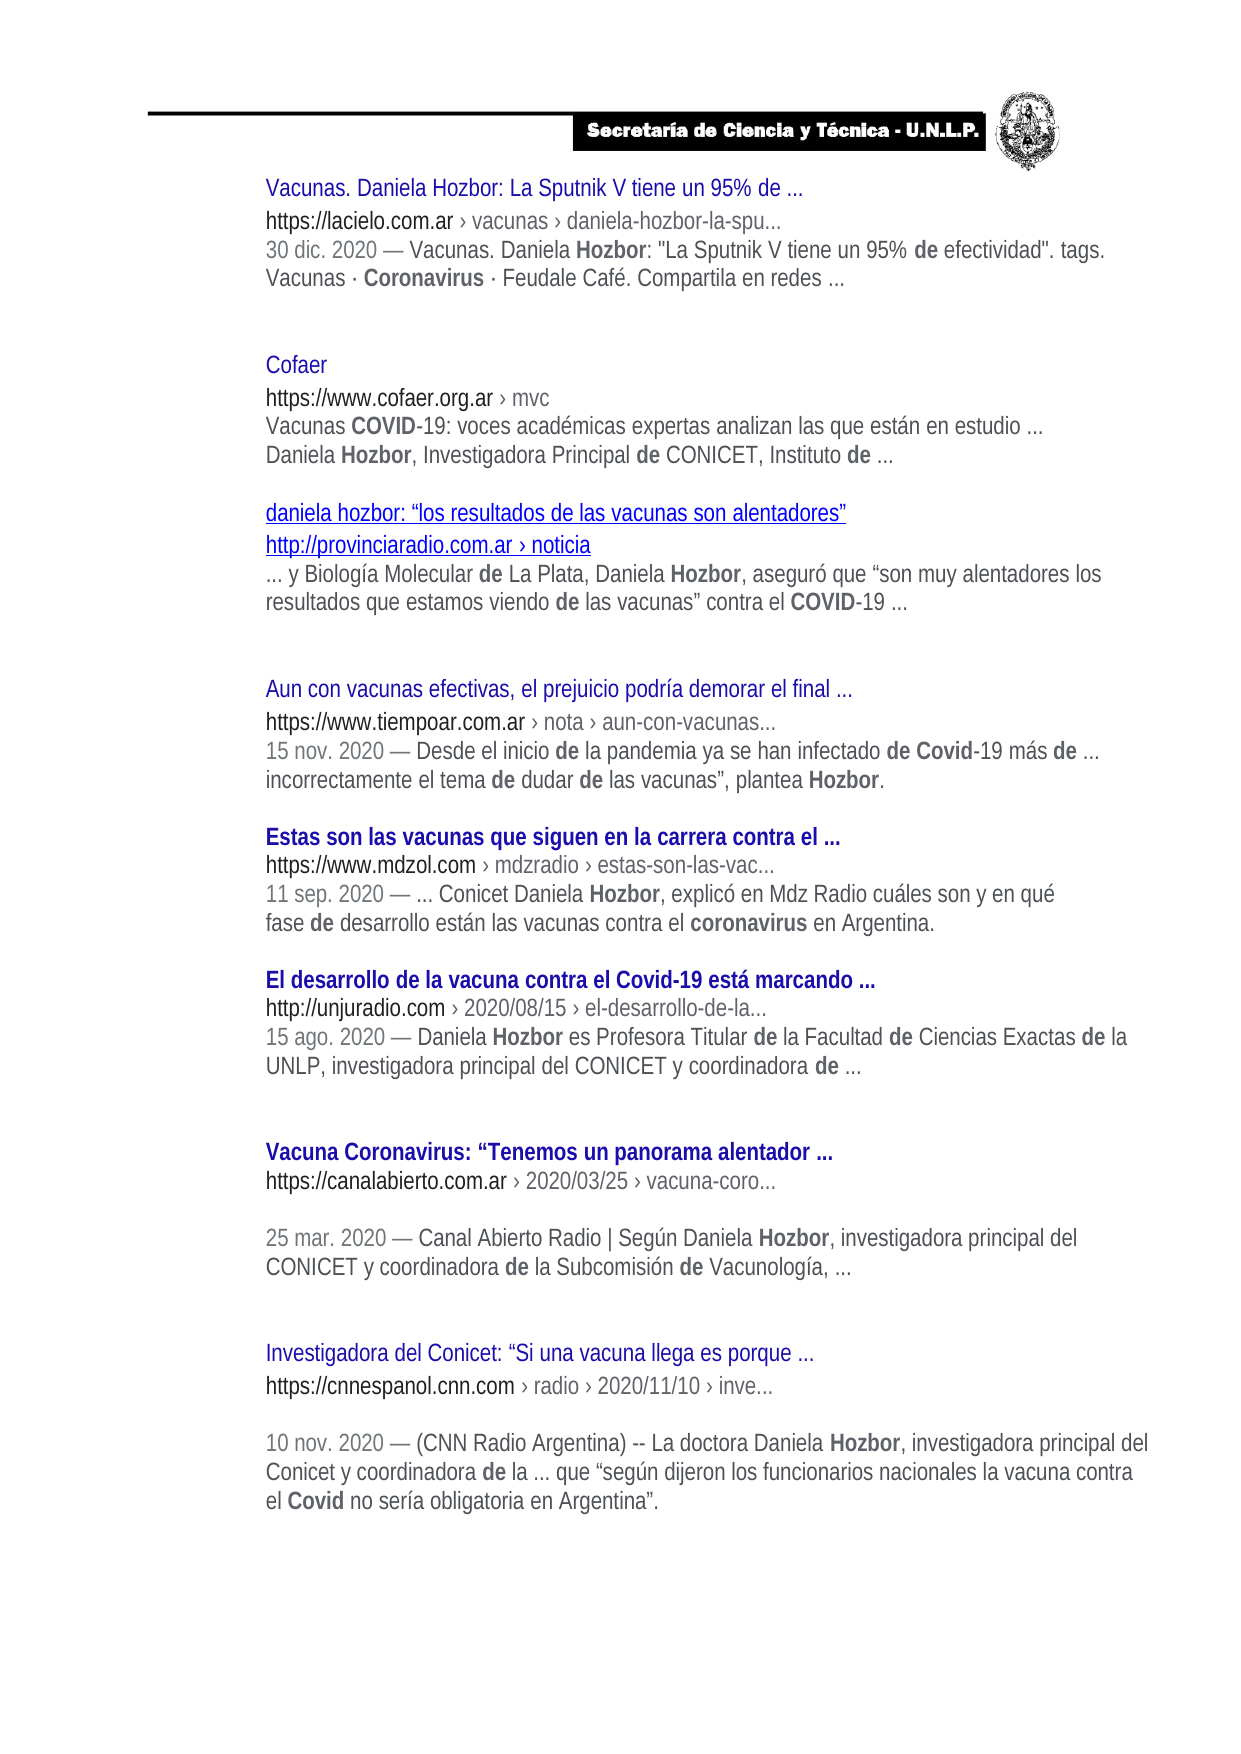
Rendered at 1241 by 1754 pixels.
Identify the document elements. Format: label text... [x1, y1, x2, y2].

text 15 ago. 2020 — Daniela Hozbor es Profesora Titular de la Facultad de Ciencias Exactas de la UNLP, investigadora principal del CONICET y coordinadora de ... [266, 1022, 1129, 1080]
text 11 sep. 2020 — ... Conicet Daniela Hozbor, explicó en Mdz Radio cuáles son y en qué fase de desarrollo están las vacunas contra el coronavirus en Argentina. [266, 879, 1057, 936]
text Vacunas COVID-19: voces académicas expertas analizan las que están en estudio ... [266, 415, 1238, 440]
text daniela hozbor: “los resultados de las vacunas son alentadores” http://provinciaradio.com.ar › noticia [266, 498, 963, 559]
text Daniela Hozbor, Investigadora Principal de CONICET, Instituto de ... [266, 440, 1238, 469]
text Aun con vacunas efectivas, el prejuicio podría demorar el final ... https://www.tiempoar.com.ar › nota › aun-con-vacunas... [266, 674, 963, 736]
text 15 nov. 2020 — Desde el inicio de la pandemia ya se han infectado de Covid-19 más de ... [266, 740, 1238, 764]
text Vacuna Coronavirus: “Tenemos un panorama alentador ... [266, 1137, 1238, 1165]
text http://unjuradio.com › 2020/08/15 › el-desarrollo-de-la... [266, 994, 1238, 1022]
text ... y Biología Molecular de La Plata, Daniela Hozbor, aseguró que “son muy alentadores los [266, 562, 1238, 588]
text Investigadora del Conicet: “Si una vacuna llega es porque ... https://cnnespanol.cnn.com › radio › 2020/11/10 › inve... [266, 1338, 963, 1400]
picture [147, 91, 1060, 171]
text Vacunas. Daniela Hozbor: La Sputnik V tiene un 95% de ... https://lacielo.com.ar › vacunas › daniela-hozbor-la-spu... [266, 173, 963, 234]
text https://canalabierto.com.ar › 2020/03/25 › vacuna-coro... [266, 1166, 1238, 1194]
text Estas son las vacunas que siguen en la carrera contra el ... [266, 822, 1238, 850]
text incorrectamente el tema de dudar de las vacunas”, plantea Hozbor. [266, 764, 1238, 793]
text https://www.mdzol.com › mdzradio › estas-son-las-vac... [266, 851, 1238, 879]
text Vacunas · Coronavirus · Feudale Café. Compartila en redes ... [266, 263, 1238, 292]
text El desarrollo de la vacuna contra el Covid-19 está marcando ... [266, 965, 1238, 993]
text 25 mar. 2020 — Canal Abierto Radio | Según Daniela Hozbor, investigadora principal del CONICET y coordinadora de la Subcomisión de Vacunología, ... [266, 1223, 1079, 1280]
text resultados que estamos viendo de las vacunas” contra el COVID-19 ... [266, 588, 1238, 616]
text 10 nov. 2020 — (CNN Radio Argentina) -- La doctora Daniela Hozbor, investigadora principal del Conicet y coordinadora de la ... que “según dijeron los funcionarios nacionales la vacuna contra el Covid no sería obligatoria en Argentina”. [266, 1428, 1149, 1514]
text Cofaer https://www.cofaer.org.ar › mvc [266, 349, 550, 411]
text 30 dic. 2020 — Vacunas. Daniela Hozbor: "La Sputnik V tiene un 95% de efectividad". tags. [266, 238, 1238, 263]
